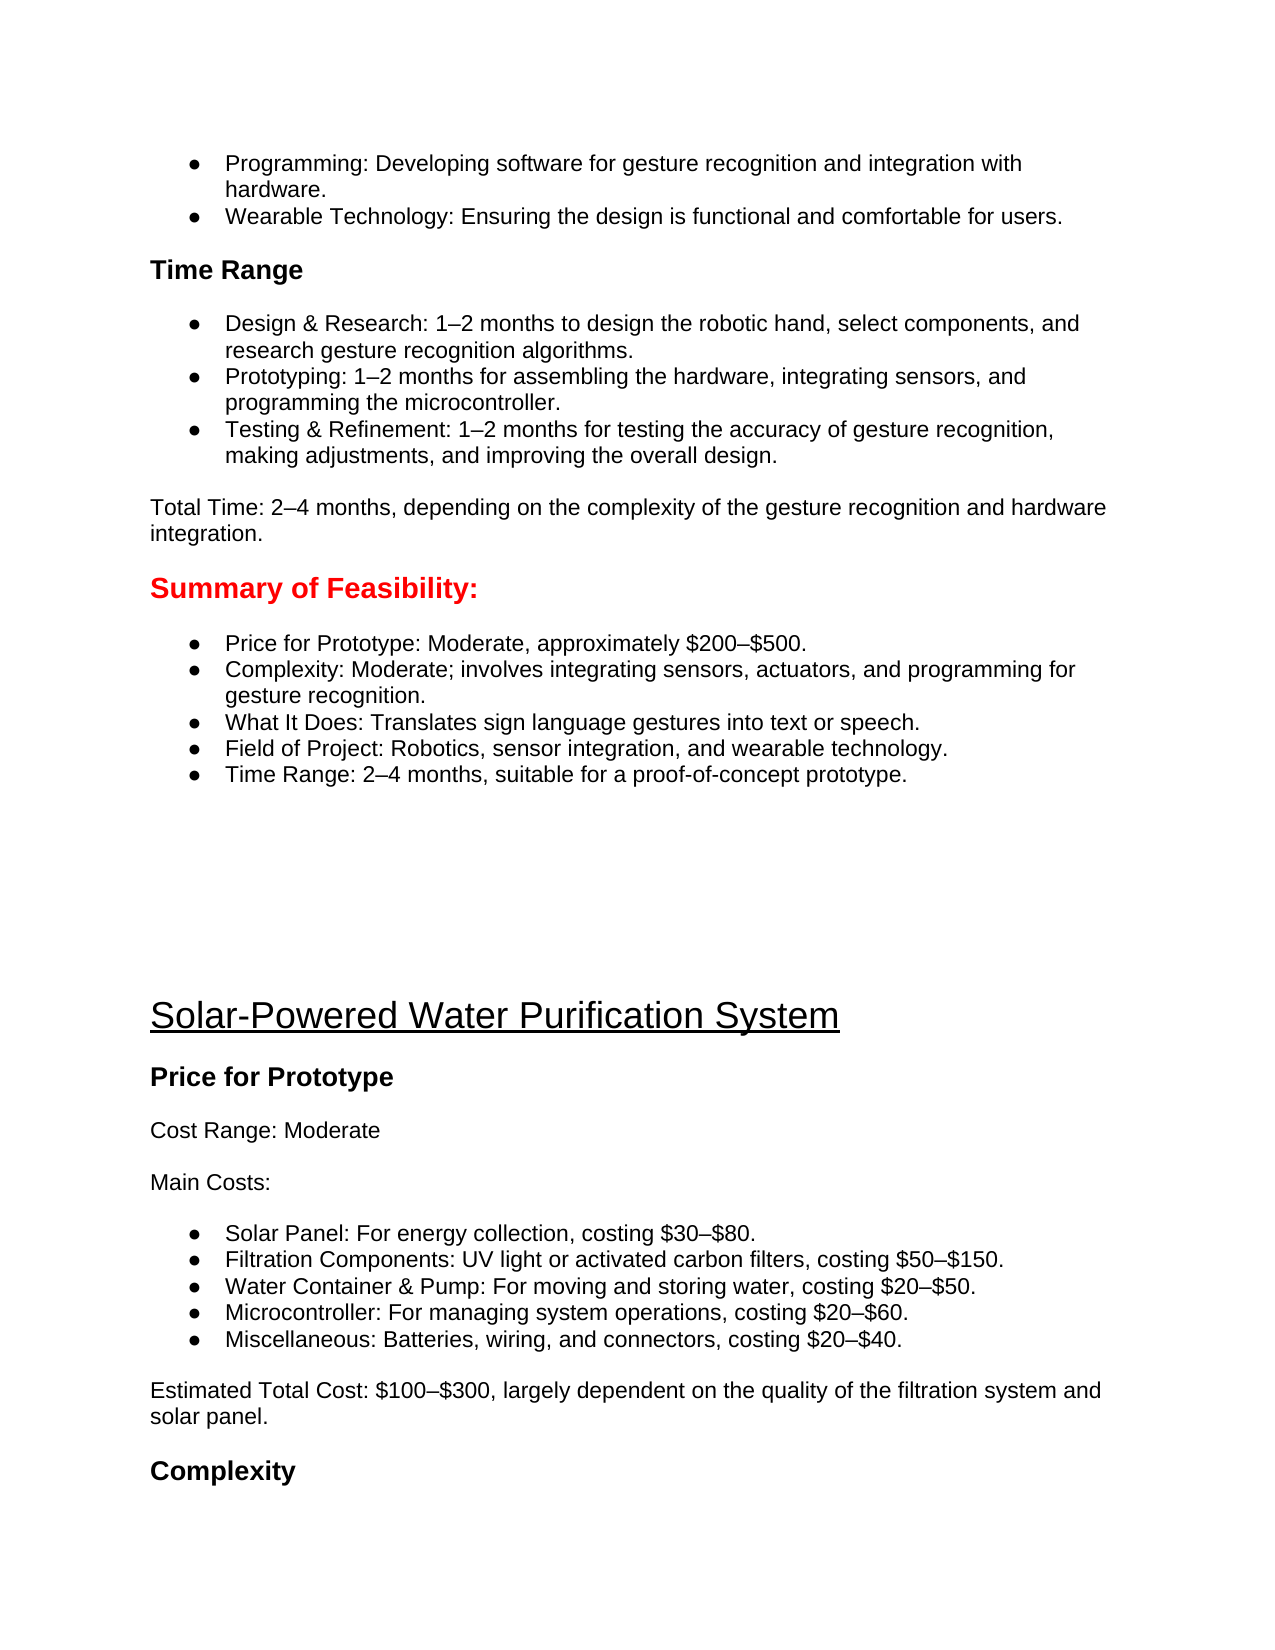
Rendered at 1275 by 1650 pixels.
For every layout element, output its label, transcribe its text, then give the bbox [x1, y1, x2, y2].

list What It Does: Translates sign language gestures into text or speech. [187, 709, 1125, 735]
list Miscellaneous: Batteries, wiring, and connectors, costing $20–$40. [187, 1326, 1125, 1352]
list Prototyping: 1–2 months for assembling the hardware, integrating sensors, and programming the microcontroller. [187, 363, 1125, 416]
text Main Costs: [150, 1169, 1125, 1195]
list Wearable Technology: Ensuring the design is functional and comfortable for users. [187, 203, 1125, 229]
text Total Time: 2–4 months, depending on the complexity of the gesture recognition and hardware integration. [150, 493, 1125, 546]
list Testing & Refinement: 1–2 months for testing the accuracy of gesture recognition, making adjustments, and improving the overall design. [187, 416, 1125, 468]
text Price for Prototype [150, 1061, 1125, 1092]
text Time Range [150, 254, 1125, 285]
list Field of Project: Robotics, sensor integration, and wearable technology. [187, 735, 1125, 761]
list Filtration Components: UV light or activated carbon filters, costing $50–$150. [187, 1246, 1125, 1273]
text Complexity [150, 1454, 1125, 1486]
list Time Range: 2–4 months, suitable for a proof-of-concept prototype. [187, 761, 1125, 788]
list Programming: Developing software for gesture recognition and integration with hardware. [187, 150, 1125, 203]
list Solar Panel: For energy collection, costing $30–$80. [187, 1220, 1125, 1246]
text Estimated Total Cost: $100–$300, largely dependent on the quality of the filtration system and solar panel. [150, 1377, 1125, 1429]
subtitle Solar-Powered Water Purification System [150, 993, 1125, 1036]
text Summary of Feasibility: [150, 571, 1125, 605]
text Cost Range: Moderate [150, 1117, 1125, 1144]
list Microcontroller: For managing system operations, costing $20–$60. [187, 1299, 1125, 1326]
list Design & Research: 1–2 months to design the robotic hand, select components, and research gesture recognition algorithms. [187, 310, 1125, 363]
list Complexity: Moderate; involves integrating sensors, actuators, and programming for gesture recognition. [187, 656, 1125, 709]
list Price for Prototype: Moderate, approximately $200–$500. [187, 630, 1125, 656]
list Water Container & Pump: For moving and storing water, costing $20–$50. [187, 1273, 1125, 1299]
